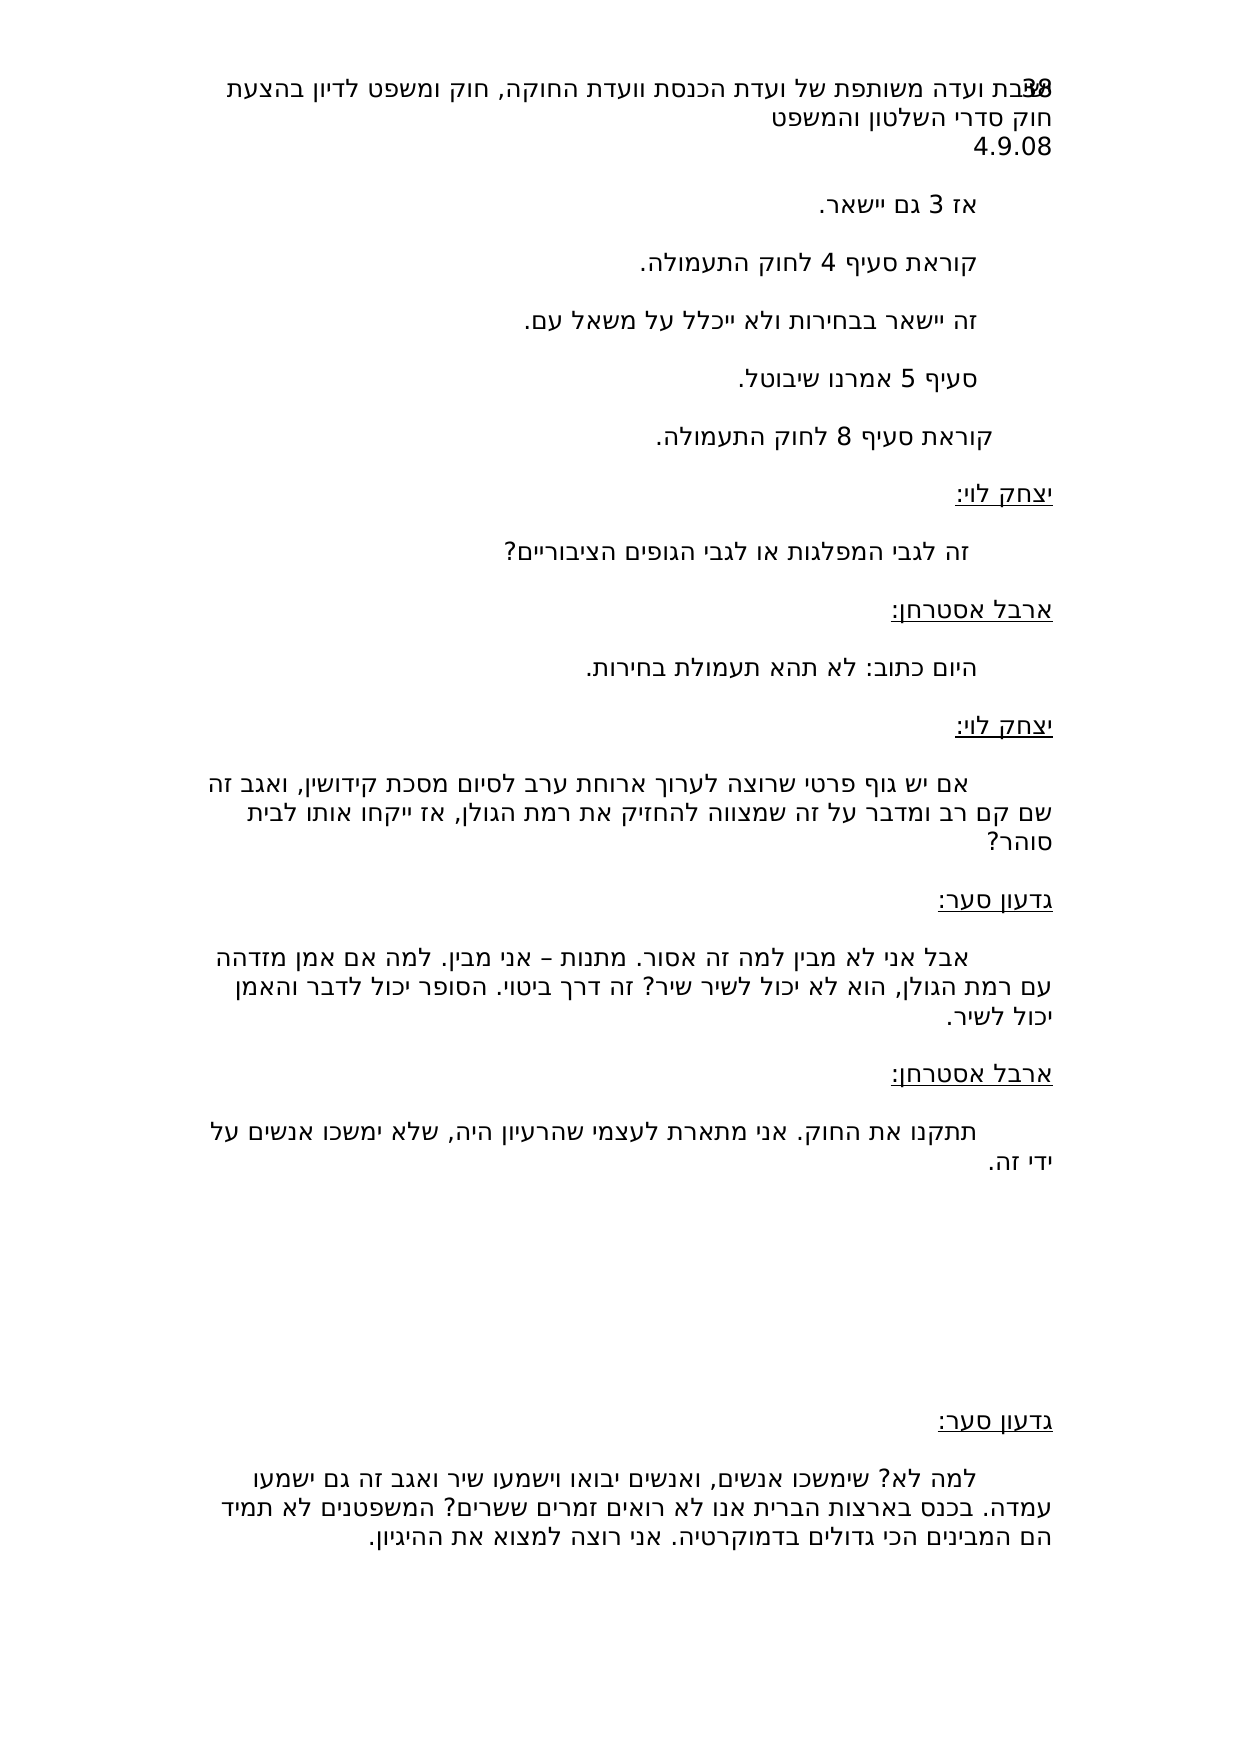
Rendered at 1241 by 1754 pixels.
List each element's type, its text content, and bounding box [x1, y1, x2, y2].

text קוראת סעיף 8 לחוק התעמולה. [187, 422, 1053, 451]
text למה לא? שימשכו אנשים, ואנשים יבואו וישמעו שיר ואגב זה גם ישמעו עמדה. בכנס בארצות הברית אנו לא רואים זמרים ששרים? המשפטנים לא תמיד הם המבינים הכי גדולים בדמוקרטיה. אני רוצה למצוא את ההיגיון. [187, 1464, 1053, 1551]
text גדעון סער: [187, 1406, 1053, 1435]
text ארבל אסטרחן: [187, 595, 1053, 624]
text אבל אני לא מבין למה זה אסור. מתנות – אני מבין. למה אם אמן מזדהה עם רמת הגולן, הוא לא יכול לשיר שיר? זה דרך ביטוי. הסופר יכול לדבר והאמן יכול לשיר. [187, 943, 1053, 1031]
text זה לגבי המפלגות או לגבי הגופים הציבוריים? [187, 537, 1053, 567]
text קוראת סעיף 4 לחוק התעמולה. [187, 248, 1053, 277]
text אז 3 גם יישאר. [187, 190, 1053, 219]
text יצחק לוי: [187, 479, 1053, 509]
text היום כתוב: לא תהא תעמולת בחירות. [187, 653, 1053, 682]
text תתקנו את החוק. אני מתארת לעצמי שהרעיון היה, שלא ימשכו אנשים על ידי זה. [187, 1117, 1053, 1176]
text זה יישאר בבחירות ולא ייכלל על משאל עם. [187, 306, 1053, 335]
text אם יש גוף פרטי שרוצה לערוך ארוחת ערב לסיום מסכת קידושין, ואגב זה שם קם רב ומדבר על זה שמצווה להחזיק את רמת הגולן, אז ייקחו אותו לבית סוהר? [187, 769, 1053, 857]
text גדעון סער: [187, 885, 1053, 914]
text ארבל אסטרחן: [187, 1059, 1053, 1089]
text סעיף 5 אמרנו שיבוטל. [187, 364, 1053, 393]
text יצחק לוי: [187, 711, 1053, 740]
